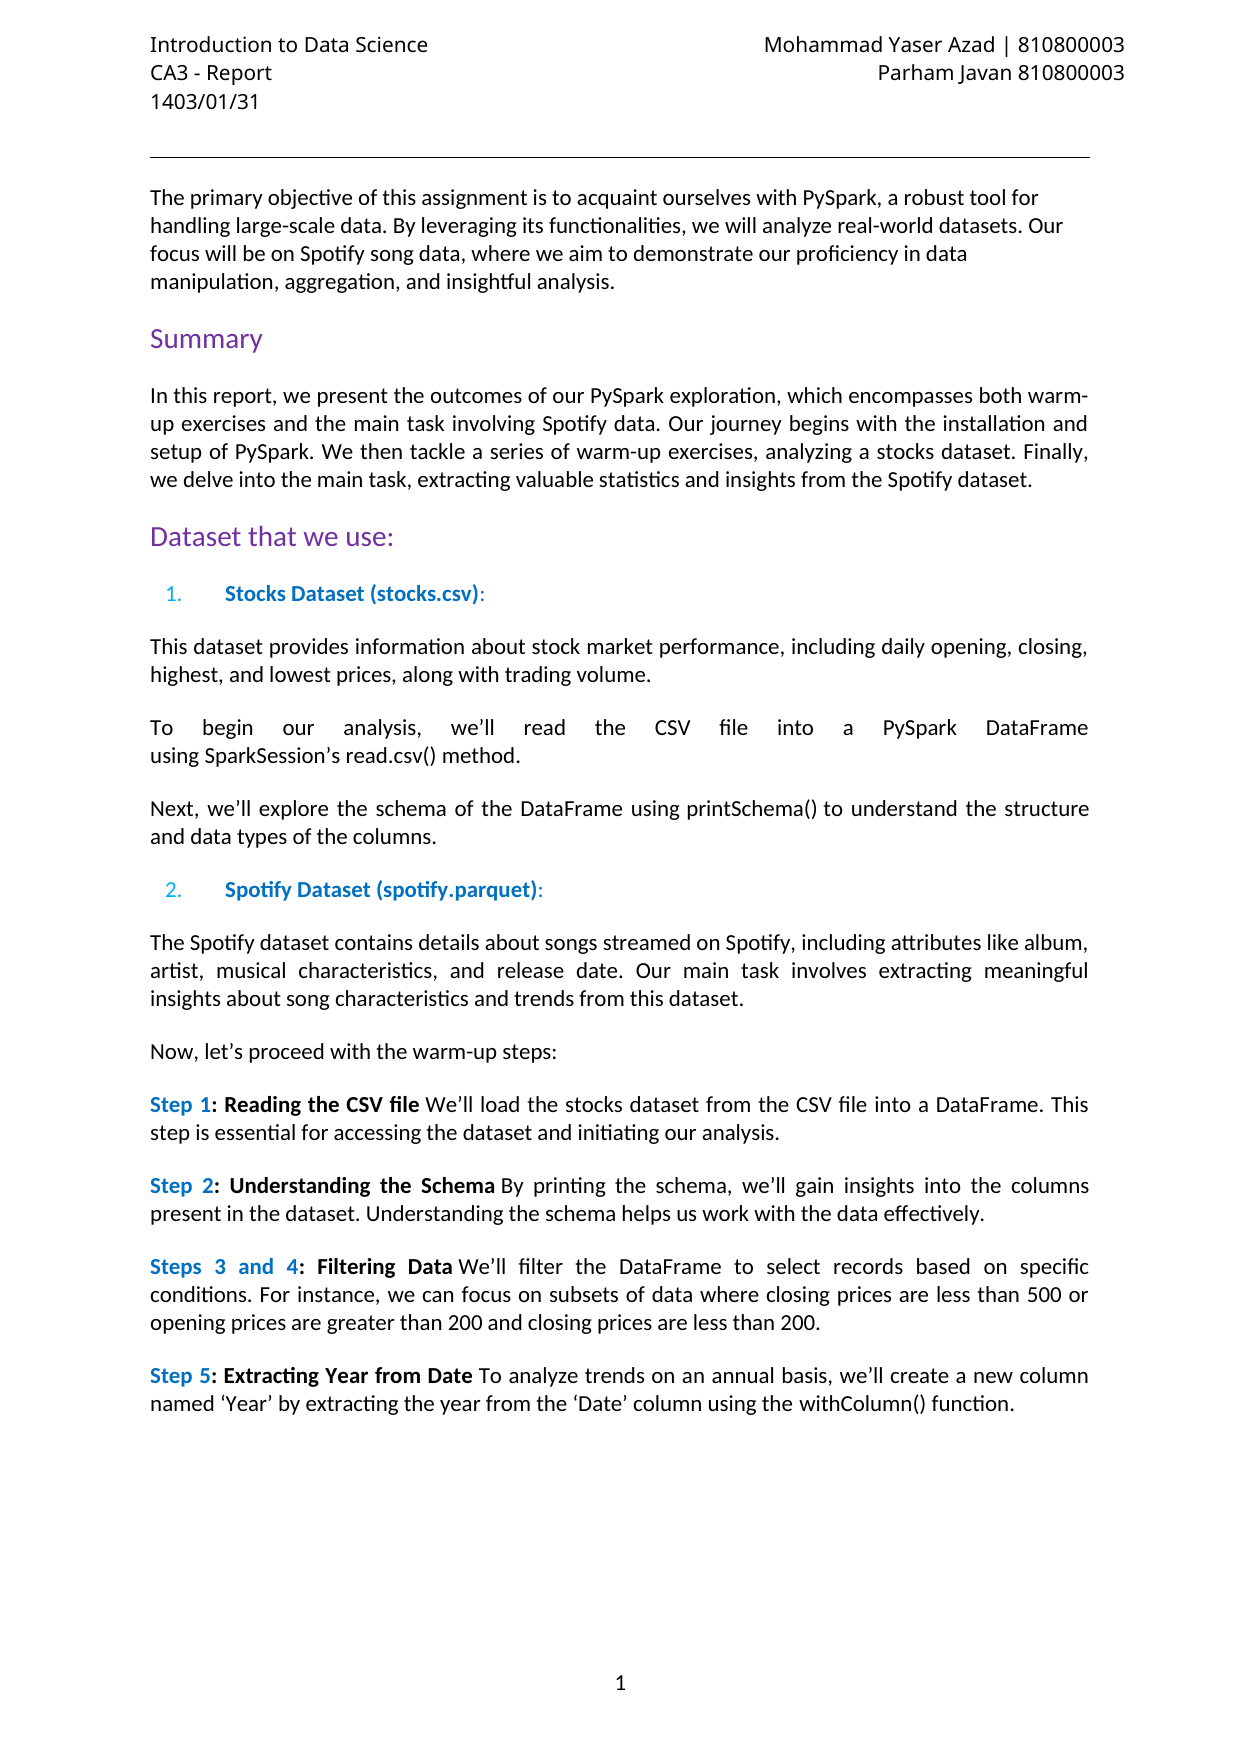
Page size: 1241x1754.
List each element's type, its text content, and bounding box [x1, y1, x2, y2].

text Next, we’ll explore the schema of the DataFrame using printSchema() to understand the structure and data types of the columns. [150, 794, 1090, 850]
text In this report, we present the outcomes of our PySpark exploration, which encompasses both warm-up exercises and the main task involving Spotify data. Our journey begins with the installation and setup of PySpark. We then tackle a series of warm-up exercises, analyzing a stocks dataset. Finally, we delve into the main task, extracting valuable statistics and insights from the Spotify dataset. [150, 381, 1090, 493]
text To begin our analysis, we’ll read the CSV file into a PySpark DataFrame using SparkSession’s read.csv() method. [150, 713, 1090, 769]
text Steps 3 and 4: Filtering Data We’ll filter the DataFrame to select records based on specific conditions. For instance, we can focus on subsets of data where closing prices are less than 500 or opening prices are greater than 200 and closing prices are less than 200. [150, 1252, 1090, 1336]
text The primary objective of this assignment is to acquaint ourselves with PySpark, a robust tool for handling large-scale data. By leveraging its functionalities, we will analyze real-world datasets. Our focus will be on Spotify song data, where we aim to demonstrate our proficiency in data manipulation, aggregation, and insightful analysis. [150, 183, 1090, 295]
text Now, let’s proceed with the warm-up steps: [150, 1037, 1090, 1065]
list Stocks Dataset (stocks.csv): [165, 579, 1090, 607]
text Summary [150, 320, 1090, 356]
text Step 5: Extracting Year from Date To analyze trends on an annual basis, we’ll create a new column named ‘Year’ by extracting the year from the ‘Date’ column using the withColumn() function. [150, 1361, 1090, 1417]
text Step 1: Reading the CSV file We’ll load the stocks dataset from the CSV file into a DataFrame. This step is essential for accessing the dataset and initiating our analysis. [150, 1090, 1090, 1146]
text Dataset that we use: [150, 518, 1090, 554]
text The Spotify dataset contains details about songs streamed on Spotify, including attributes like album, artist, musical characteristics, and release date. Our main task involves extracting meaningful insights about song characteristics and trends from this dataset. [150, 928, 1090, 1012]
list Spotify Dataset (spotify.parquet): [165, 875, 1090, 903]
text This dataset provides information about stock market performance, including daily opening, closing, highest, and lowest prices, along with trading volume. [150, 632, 1090, 688]
text Step 2: Understanding the Schema By printing the schema, we’ll gain insights into the columns present in the dataset. Understanding the schema helps us work with the data effectively. [150, 1171, 1090, 1227]
